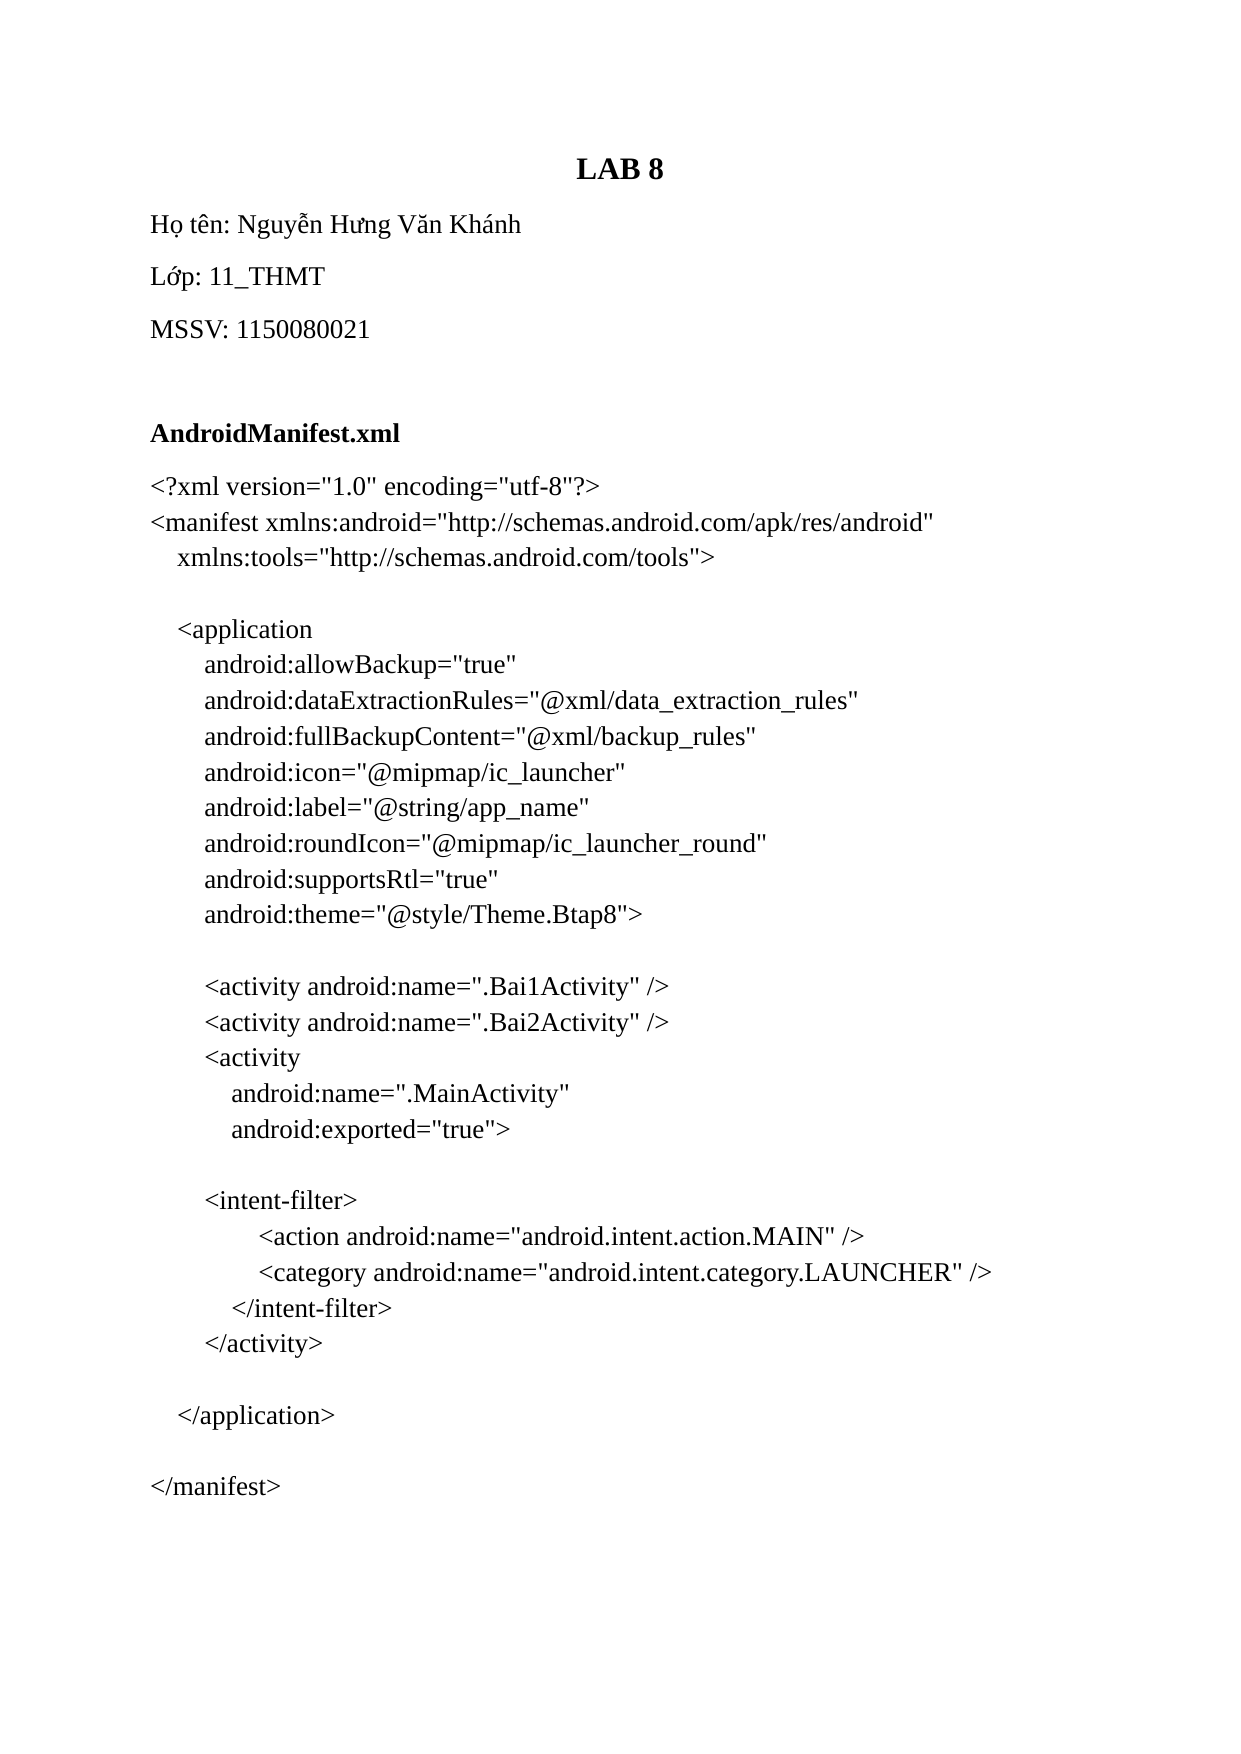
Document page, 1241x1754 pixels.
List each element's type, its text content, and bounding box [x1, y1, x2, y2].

text Họ tên: Nguyễn Hưng Văn Khánh [150, 208, 1090, 239]
text Lớp: 11_THMT [150, 260, 1090, 291]
text <?xml version="1.0" encoding="utf-8"?> <manifest xmlns:android="http://schemas.android.com/apk/res/android" xmlns:tools="http://schemas.android.com/tools"> <application android:allowBackup="true" android:dataExtractionRules="@xml/data_extraction_rules" android:fullBackupContent="@xml/backup_rules" android:icon="@mipmap/ic_launcher" android:label="@string/app_name" android:roundIcon="@mipmap/ic_launcher_round" android:supportsRtl="true" android:theme="@style/Theme.Btap8"> <activity android:name=".Bai1Activity" /> <activity android:name=".Bai2Activity" /> <activity android:name=".MainActivity" android:exported="true"> <intent-filter> <action android:name="android.intent.action.MAIN" /> <category android:name="android.intent.category.LAUNCHER" /> </intent-filter> </activity> </application> </manifest> [150, 470, 1090, 1501]
text AndroidManifest.xml [150, 417, 1090, 449]
text MSSV: 1150080021 [150, 313, 1090, 344]
text LAB 8 [150, 150, 1090, 186]
